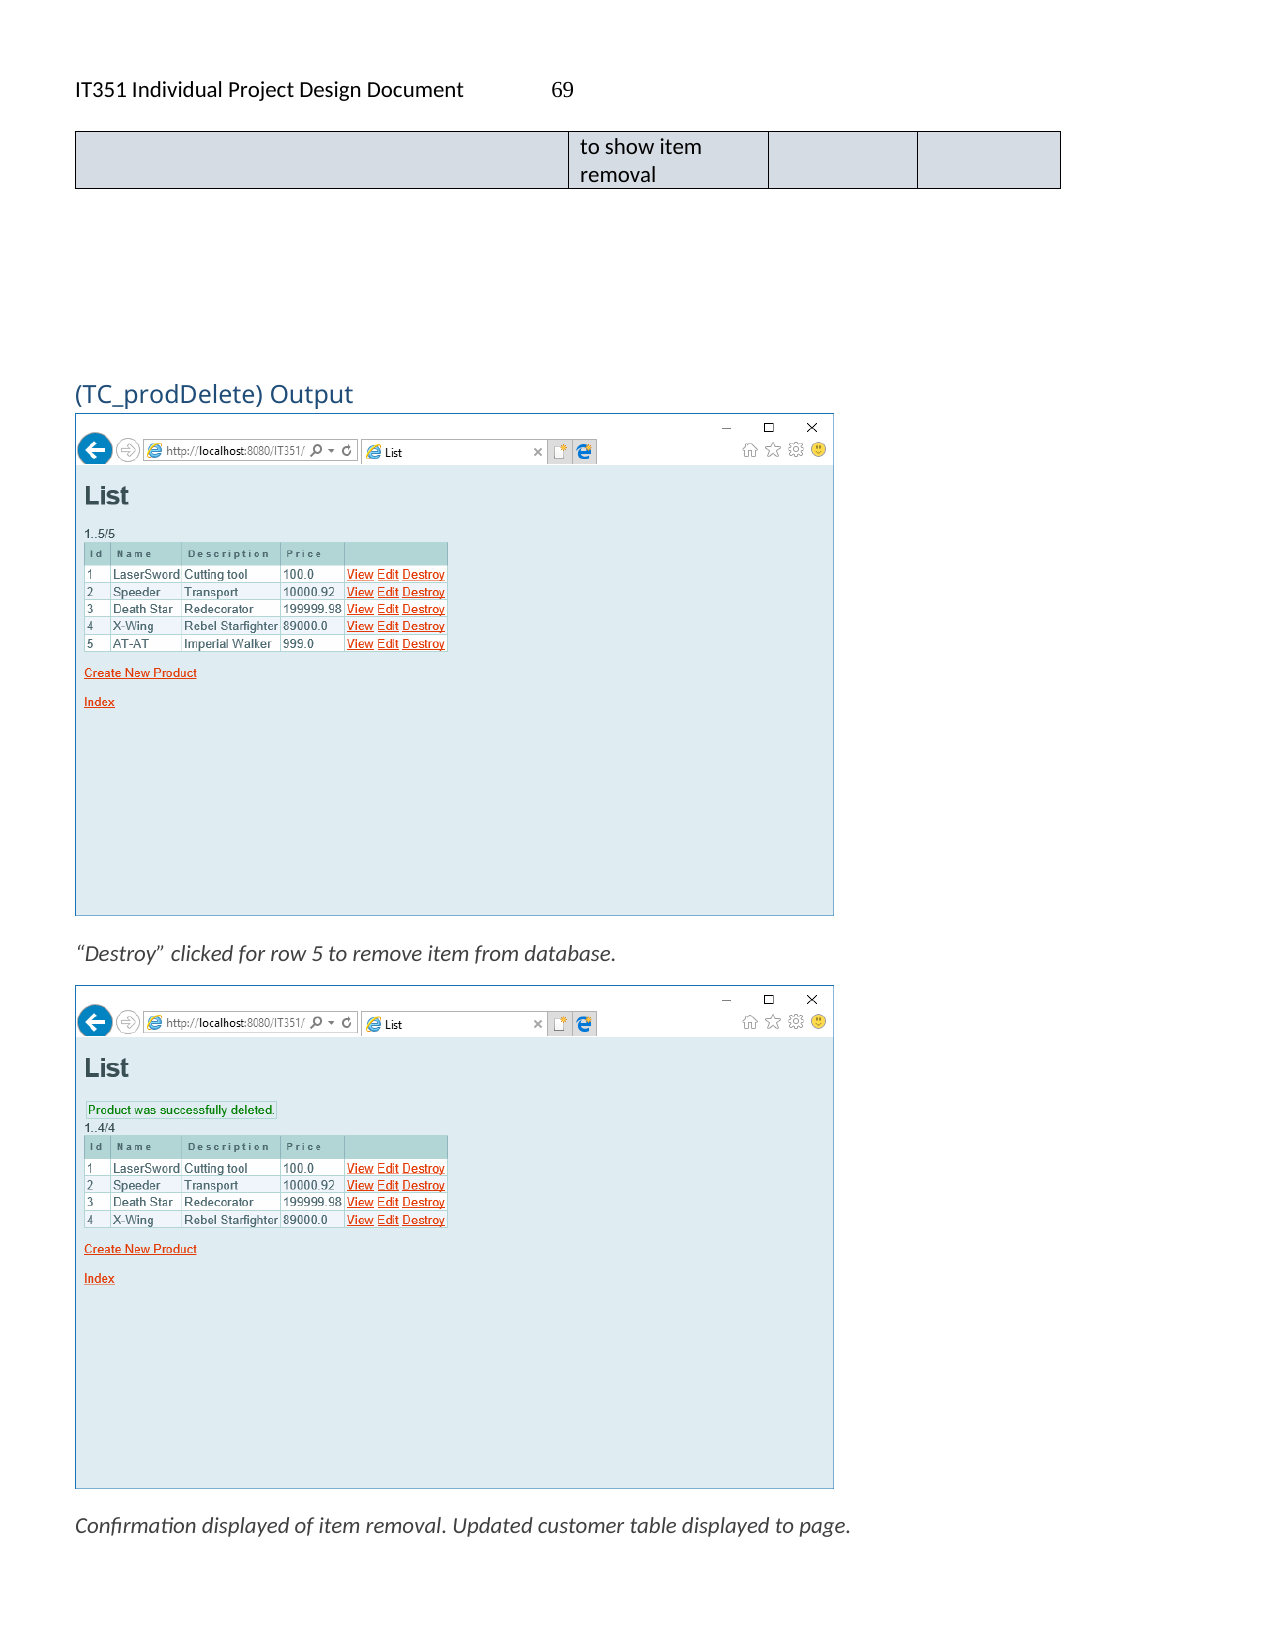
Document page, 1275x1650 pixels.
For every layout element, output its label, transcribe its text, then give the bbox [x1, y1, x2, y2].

text “Destroy” clicked for row 5 to remove item from database. [75, 939, 1110, 967]
picture [75, 413, 834, 916]
text Confirmation displayed of item removal. Updated customer table displayed to page. [75, 1511, 1110, 1539]
picture [75, 985, 834, 1489]
table_cell Pass [918, 132, 1060, 188]
subtitle (TC_prodDelete) Output [75, 377, 1200, 411]
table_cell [769, 132, 917, 188]
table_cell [569, 132, 768, 188]
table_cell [76, 132, 568, 188]
